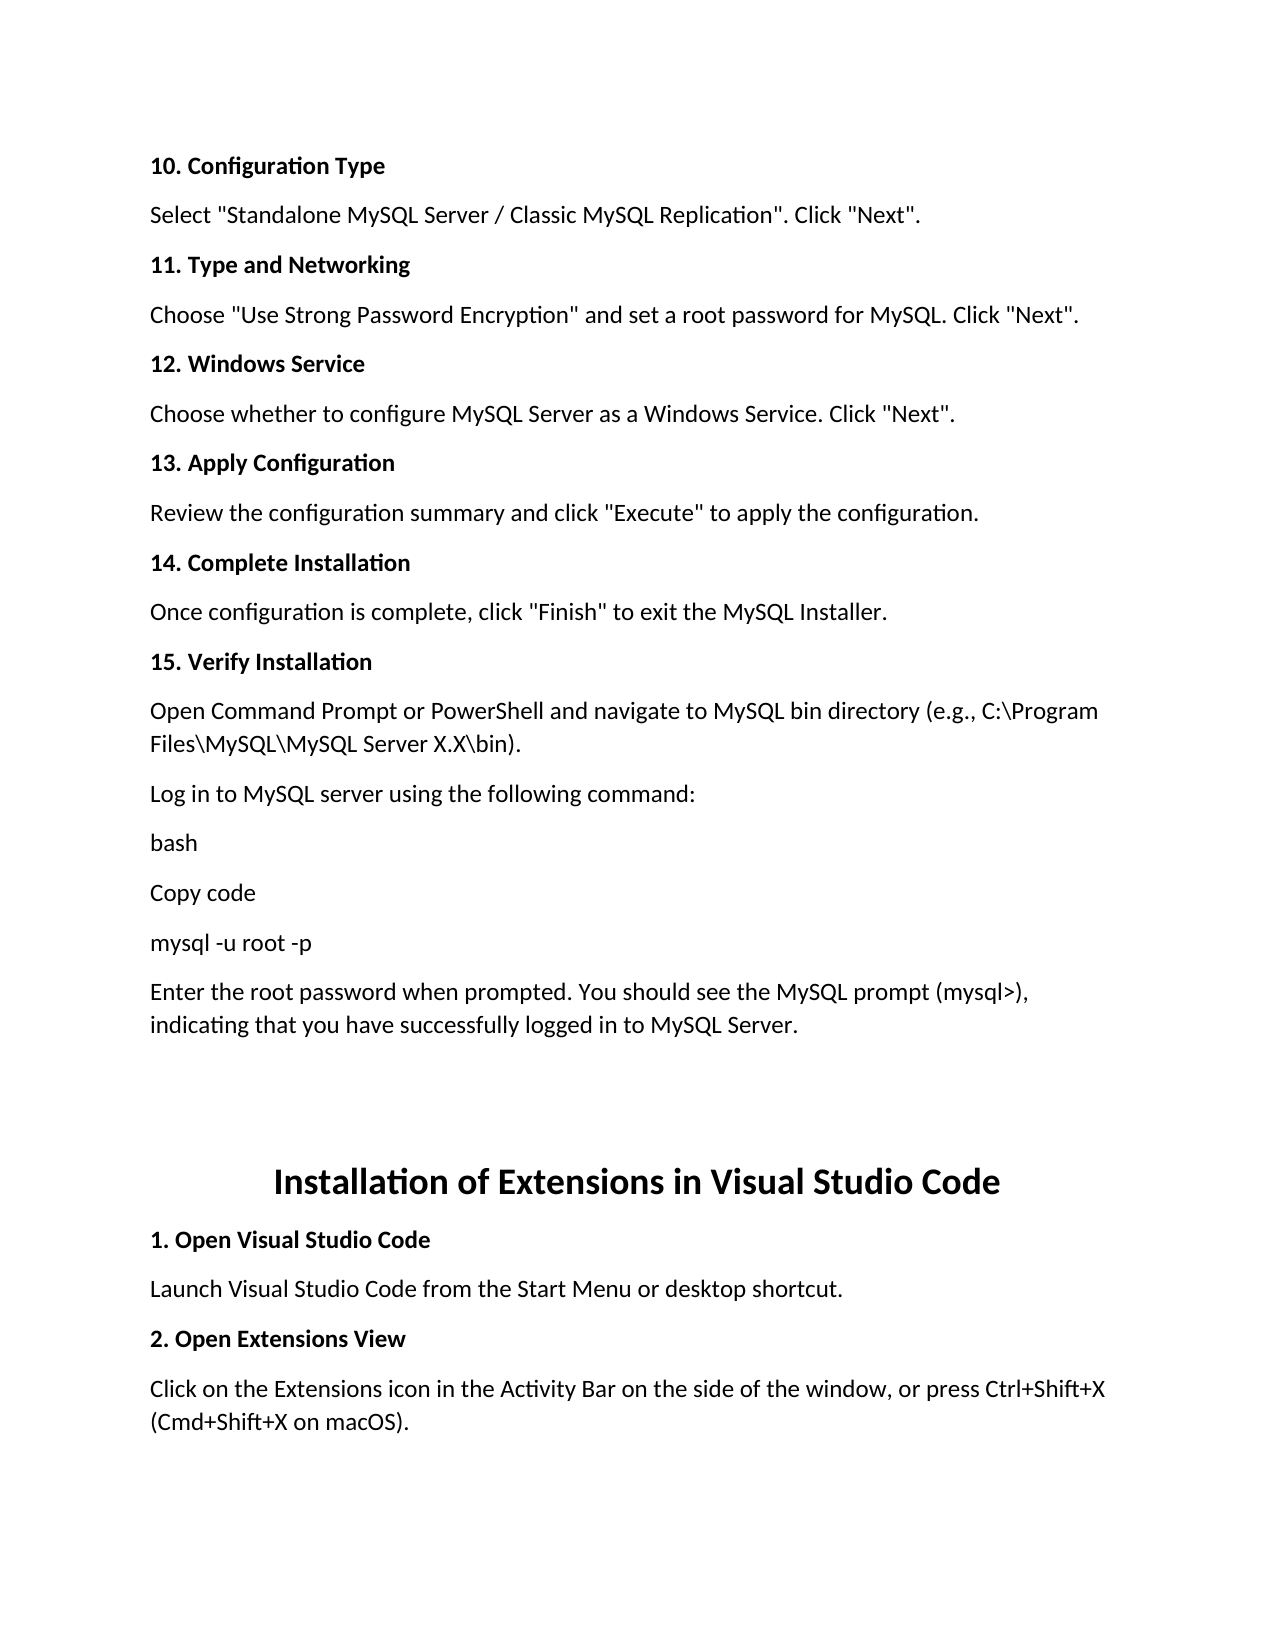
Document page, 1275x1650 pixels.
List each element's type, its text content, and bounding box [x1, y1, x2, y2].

text Click on the Extensions icon in the Activity Bar on the side of the window, or press Ctrl+Shift+X (Cmd+Shift+X on macOS). [150, 1373, 1125, 1436]
text 11. Type and Networking [150, 249, 1125, 280]
text Enter the root password when prompted. You should see the MySQL prompt (mysql>), indicating that you have successfully logged in to MySQL Server. [150, 976, 1125, 1040]
text 15. Verify Installation [150, 646, 1125, 676]
text bash [150, 827, 1125, 858]
text 10. Configuration Type [150, 150, 1125, 181]
text Launch Visual Studio Code from the Start Menu or desktop shortcut. [150, 1274, 1125, 1304]
text Select "Standalone MySQL Server / Classic MySQL Replication". Click "Next". [150, 199, 1125, 230]
text Once configuration is complete, click "Finish" to exit the MySQL Installer. [150, 596, 1125, 627]
text 13. Apply Configuration [150, 447, 1125, 478]
text Choose whether to configure MySQL Server as a Windows Service. Click "Next". [150, 398, 1125, 428]
text Open Command Prompt or PowerShell and navigate to MySQL bin directory (e.g., C:\Program Files\MySQL\MySQL Server X.X\bin). [150, 695, 1125, 759]
text Copy code [150, 877, 1125, 908]
text 14. Complete Installation [150, 547, 1125, 577]
text Installation of Extensions in Visual Studio Code [150, 1158, 1125, 1204]
text mysql -u root -p [150, 927, 1125, 957]
text 2. Open Extensions View [150, 1323, 1125, 1354]
text 1. Open Visual Studio Code [150, 1224, 1125, 1254]
text Log in to MySQL server using the following command: [150, 778, 1125, 808]
text 12. Windows Service [150, 348, 1125, 379]
text Choose "Use Strong Password Encryption" and set a root password for MySQL. Click "Next". [150, 299, 1125, 329]
text Review the configuration summary and click "Execute" to apply the configuration. [150, 497, 1125, 528]
